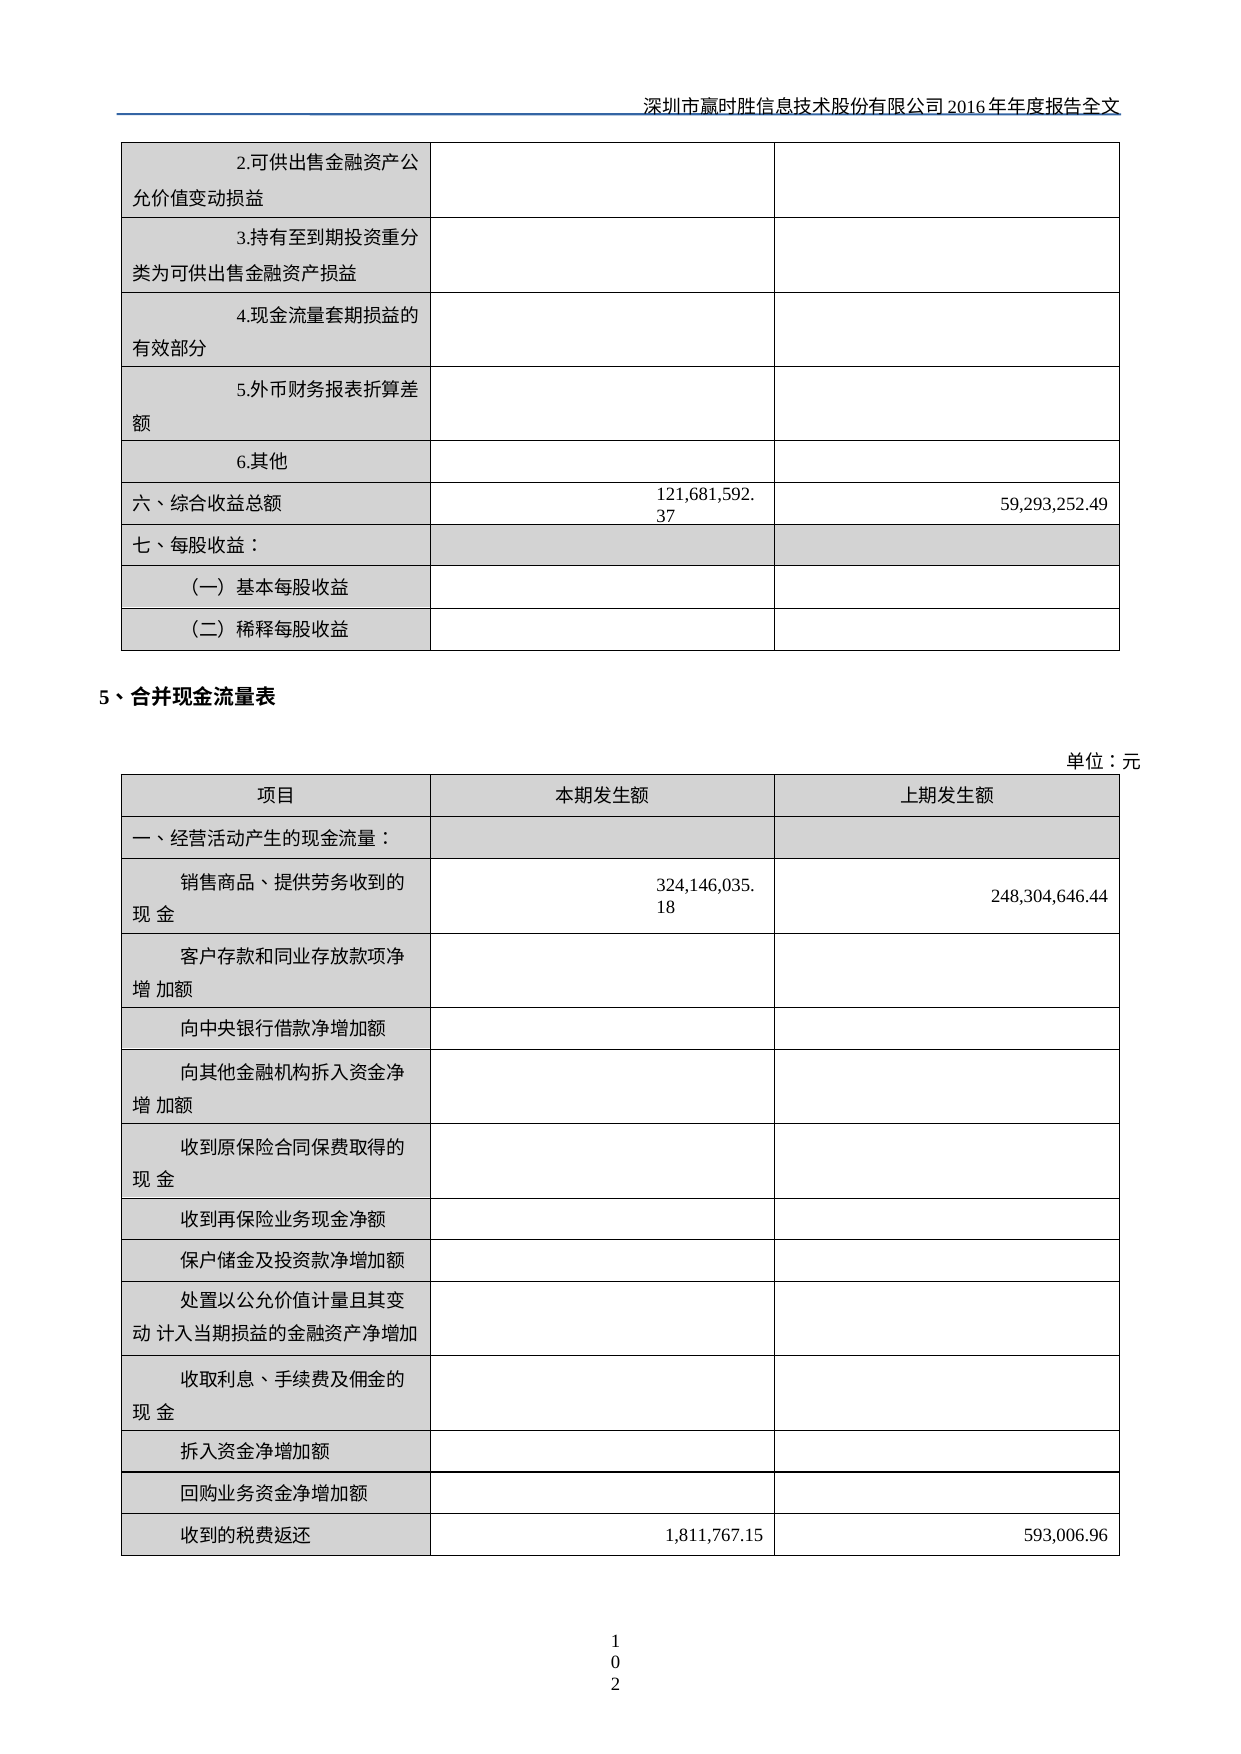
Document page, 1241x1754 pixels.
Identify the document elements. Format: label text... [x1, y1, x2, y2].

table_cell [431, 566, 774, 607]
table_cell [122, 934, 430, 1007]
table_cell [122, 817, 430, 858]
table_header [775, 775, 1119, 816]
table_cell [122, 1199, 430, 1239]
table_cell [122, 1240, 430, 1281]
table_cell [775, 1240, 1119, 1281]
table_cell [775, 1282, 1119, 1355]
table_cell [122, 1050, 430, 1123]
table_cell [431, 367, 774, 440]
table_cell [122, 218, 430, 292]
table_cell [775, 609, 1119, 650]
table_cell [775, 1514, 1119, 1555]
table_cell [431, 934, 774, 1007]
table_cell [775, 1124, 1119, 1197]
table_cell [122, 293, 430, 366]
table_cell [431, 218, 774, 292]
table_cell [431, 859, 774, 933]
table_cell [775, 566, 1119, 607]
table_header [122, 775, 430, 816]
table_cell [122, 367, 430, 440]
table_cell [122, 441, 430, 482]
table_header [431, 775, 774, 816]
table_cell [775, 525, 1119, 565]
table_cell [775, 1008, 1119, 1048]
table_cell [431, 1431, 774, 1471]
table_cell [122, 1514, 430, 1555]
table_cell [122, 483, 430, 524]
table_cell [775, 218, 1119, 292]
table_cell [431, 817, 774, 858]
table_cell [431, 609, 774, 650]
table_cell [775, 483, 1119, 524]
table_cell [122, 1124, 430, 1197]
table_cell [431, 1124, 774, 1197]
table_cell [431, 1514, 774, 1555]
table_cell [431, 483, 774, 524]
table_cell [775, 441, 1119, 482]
text 5、合并现金流量表 [99, 682, 1141, 711]
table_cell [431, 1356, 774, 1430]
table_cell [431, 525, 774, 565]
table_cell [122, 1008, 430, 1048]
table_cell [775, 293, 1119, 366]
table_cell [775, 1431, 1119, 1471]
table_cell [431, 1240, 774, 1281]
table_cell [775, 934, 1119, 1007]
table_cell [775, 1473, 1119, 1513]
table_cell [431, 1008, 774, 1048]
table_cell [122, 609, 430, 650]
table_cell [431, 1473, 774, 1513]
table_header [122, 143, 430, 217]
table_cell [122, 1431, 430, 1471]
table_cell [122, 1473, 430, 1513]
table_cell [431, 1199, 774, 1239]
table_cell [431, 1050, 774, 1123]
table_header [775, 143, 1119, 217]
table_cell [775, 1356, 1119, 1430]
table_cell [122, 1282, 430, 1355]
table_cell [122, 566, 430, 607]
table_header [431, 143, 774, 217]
text 单位：元 [99, 748, 1141, 774]
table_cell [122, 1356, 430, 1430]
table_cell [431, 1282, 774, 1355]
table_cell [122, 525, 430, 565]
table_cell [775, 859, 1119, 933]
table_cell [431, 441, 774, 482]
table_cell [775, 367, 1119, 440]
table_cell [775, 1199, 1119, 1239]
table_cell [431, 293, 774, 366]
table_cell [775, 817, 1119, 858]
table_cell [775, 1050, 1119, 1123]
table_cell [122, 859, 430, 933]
